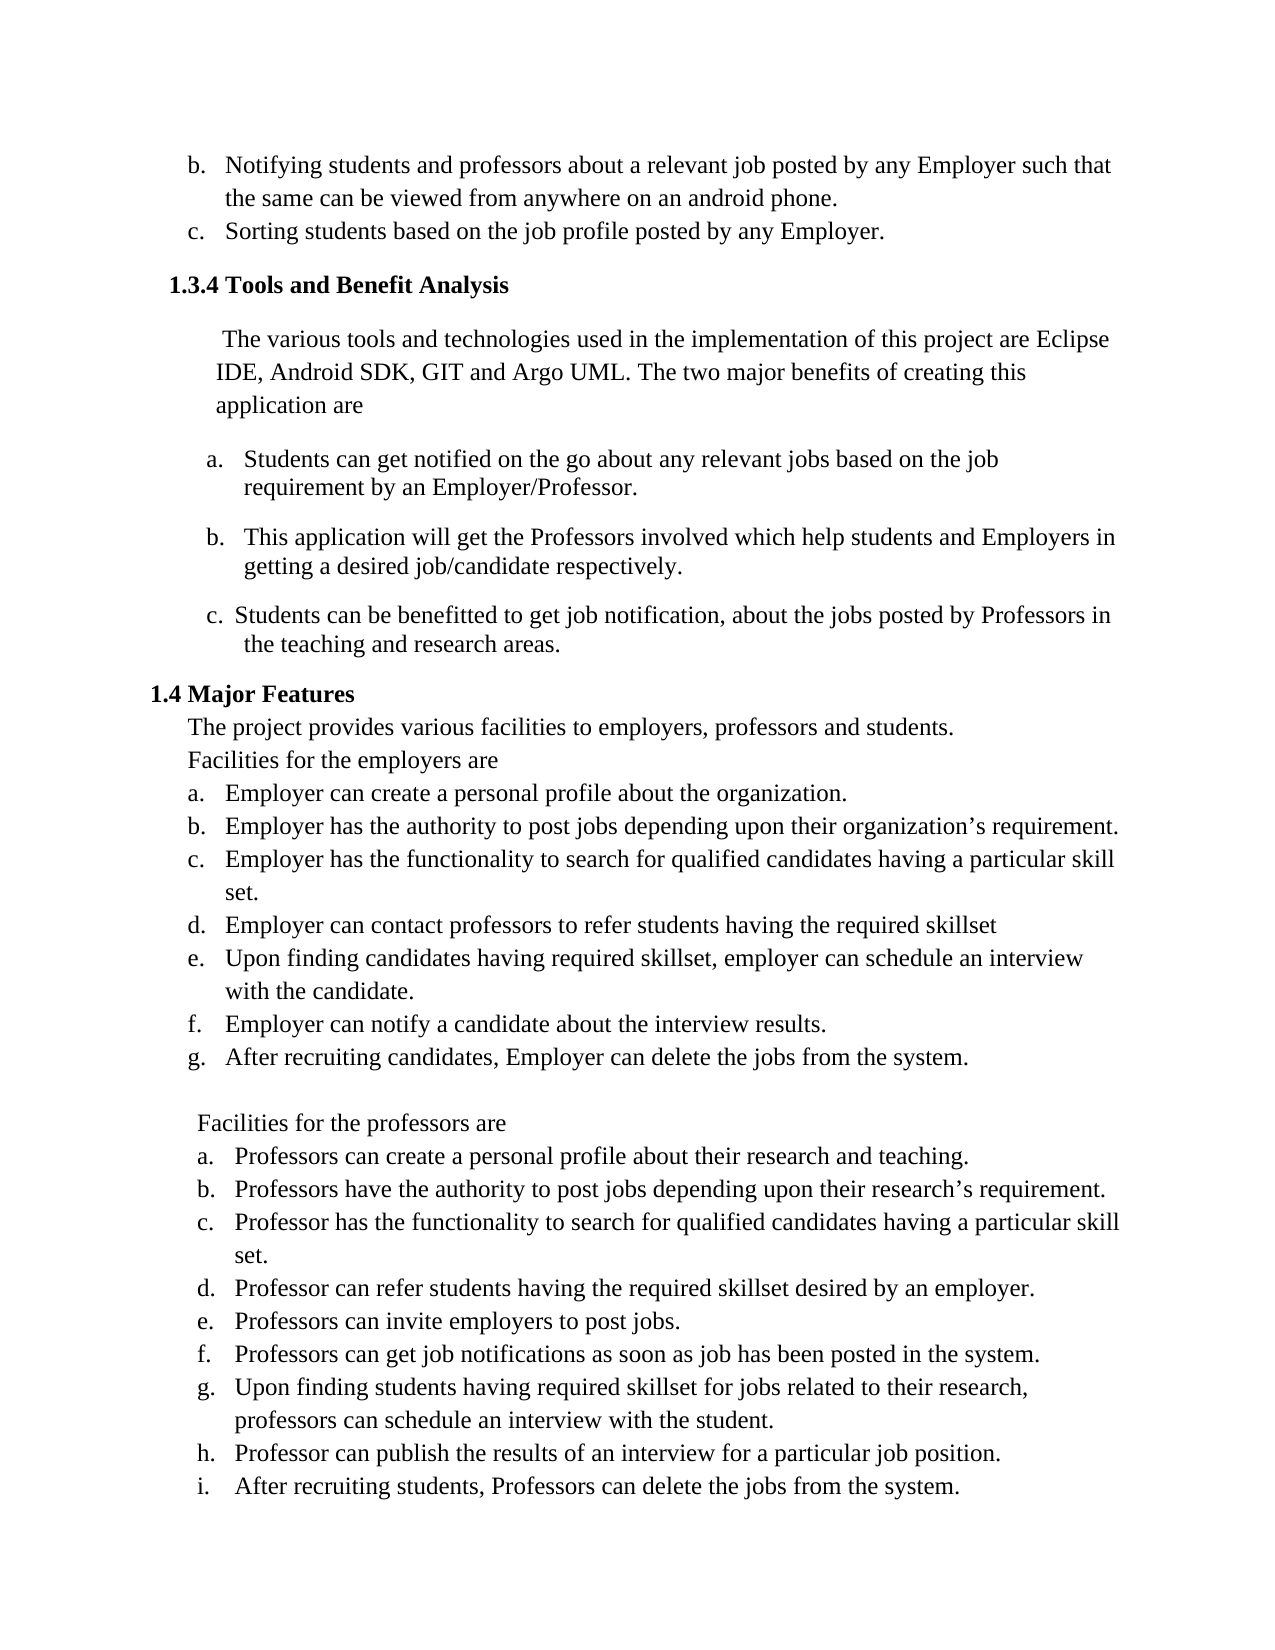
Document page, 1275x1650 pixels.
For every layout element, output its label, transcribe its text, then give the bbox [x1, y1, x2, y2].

list Facilities for the employers are [187, 745, 1125, 773]
list Employer has the authority to post jobs depending upon their organization’s requirement. [187, 811, 1125, 839]
list Professors can create a personal profile about their research and teaching. [197, 1141, 1125, 1170]
list The project provides various facilities to employers, professors and students. [187, 712, 1125, 740]
text b. This application will get the Professors involved which help students and Employers in getting a desired job/candidate respectively. [206, 522, 1125, 579]
list Major Features [150, 679, 1125, 707]
text The various tools and technologies used in the implementation of this project are Eclipse IDE, Android SDK, GIT and Argo UML. The two major benefits of creating this application are [178, 324, 1125, 418]
text 1.3.4 Tools and Benefit Analysis [169, 270, 1125, 299]
list Upon finding students having required skillset for jobs related to their research, professors can schedule an interview with the student. [197, 1372, 1125, 1434]
list Students can get notified on the go about any relevant jobs based on the job requirement by an Employer/Professor. [206, 444, 1125, 501]
text c. Students can be benefitted to get job notification, about the jobs posted by Professors in the teaching and research areas. [206, 600, 1125, 658]
list Professor has the functionality to search for qualified candidates having a particular skill set. [197, 1207, 1125, 1269]
list Professors can get job notifications as soon as job has been posted in the system. [197, 1339, 1125, 1368]
list Upon finding candidates having required skillset, employer can schedule an interview with the candidate. [187, 943, 1125, 1004]
list Employer can contact professors to refer students having the required skillset [187, 910, 1125, 938]
list Employer can notify a candidate about the interview results. [187, 1009, 1125, 1038]
list Professor can publish the results of an interview for a particular job position. [197, 1438, 1125, 1467]
list Professors can invite employers to post jobs. [197, 1306, 1125, 1335]
list Sorting students based on the job profile posted by any Employer. [187, 216, 1125, 245]
list After recruiting students, Professors can delete the jobs from the system. [197, 1471, 1125, 1500]
list Employer has the functionality to search for qualified candidates having a particular skill set. [187, 844, 1125, 906]
list Notifying students and professors about a relevant job posted by any Employer such that the same can be viewed from anywhere on an android phone. [187, 150, 1125, 212]
list Facilities for the professors are [197, 1108, 1125, 1137]
list Professors have the authority to post jobs depending upon their research’s requirement. [197, 1174, 1125, 1203]
list Employer can create a personal profile about the organization. [187, 778, 1125, 806]
list Professor can refer students having the required skillset desired by an employer. [197, 1273, 1125, 1302]
list After recruiting candidates, Employer can delete the jobs from the system. [187, 1042, 1125, 1071]
